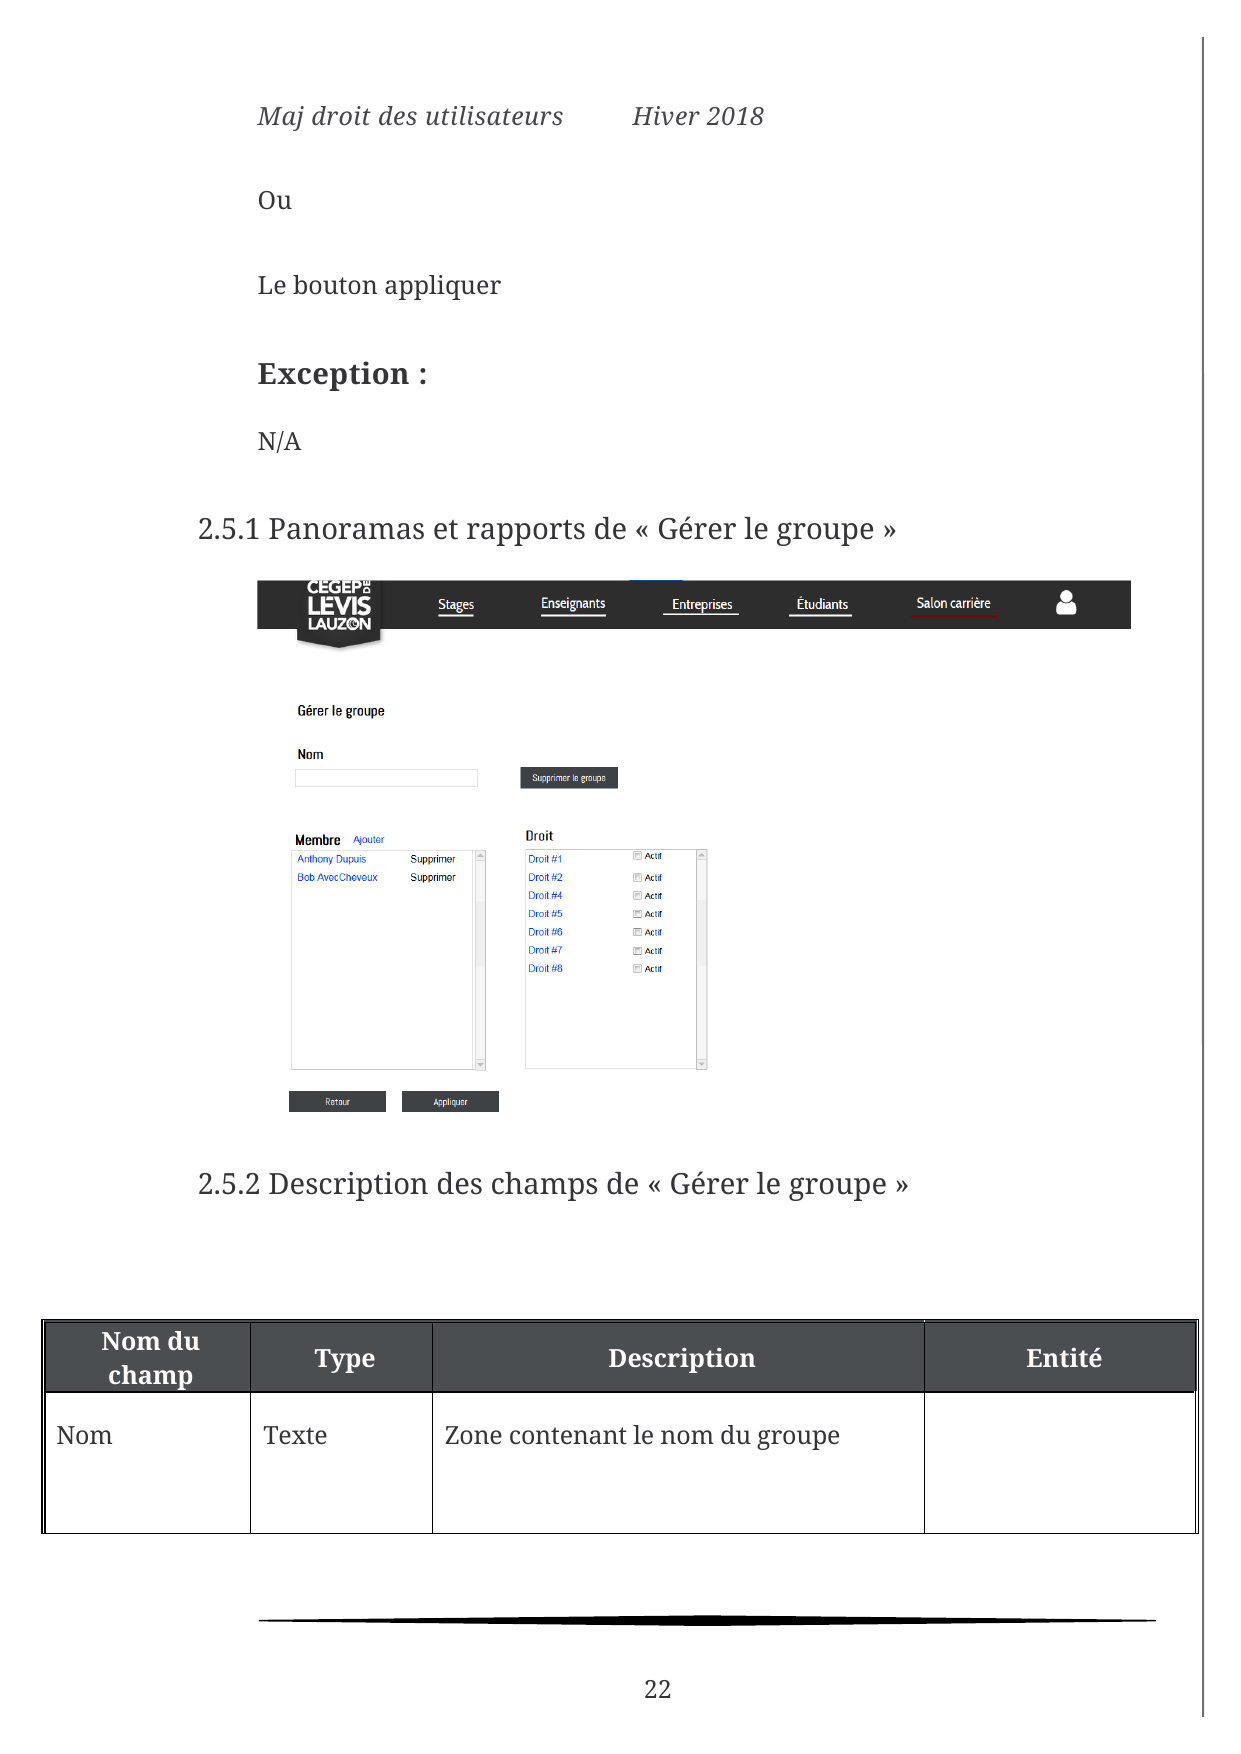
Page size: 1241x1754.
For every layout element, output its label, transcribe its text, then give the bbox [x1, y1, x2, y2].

table_cell [925, 1391, 1195, 1532]
table_header Type [251, 1323, 432, 1391]
subtitle Exception : [257, 353, 1058, 393]
picture [257, 579, 1131, 1112]
table_cell Zone contenant le nom du groupe [433, 1393, 924, 1532]
table_cell Texte [251, 1393, 432, 1532]
subtitle 2.5.1 Panoramas et rapports de « Gérer le groupe » [197, 509, 1058, 548]
table_cell Nom [46, 1393, 250, 1532]
text Le bouton appliquer [257, 268, 1058, 302]
table_header Entité [925, 1323, 1195, 1391]
text N/A [257, 424, 1058, 458]
subtitle 2.5.2 Description des champs de « Gérer le groupe » [197, 1163, 1058, 1203]
table_header Description [433, 1323, 924, 1391]
text Ou [257, 183, 1058, 217]
table_header Nom du champ [46, 1323, 250, 1391]
